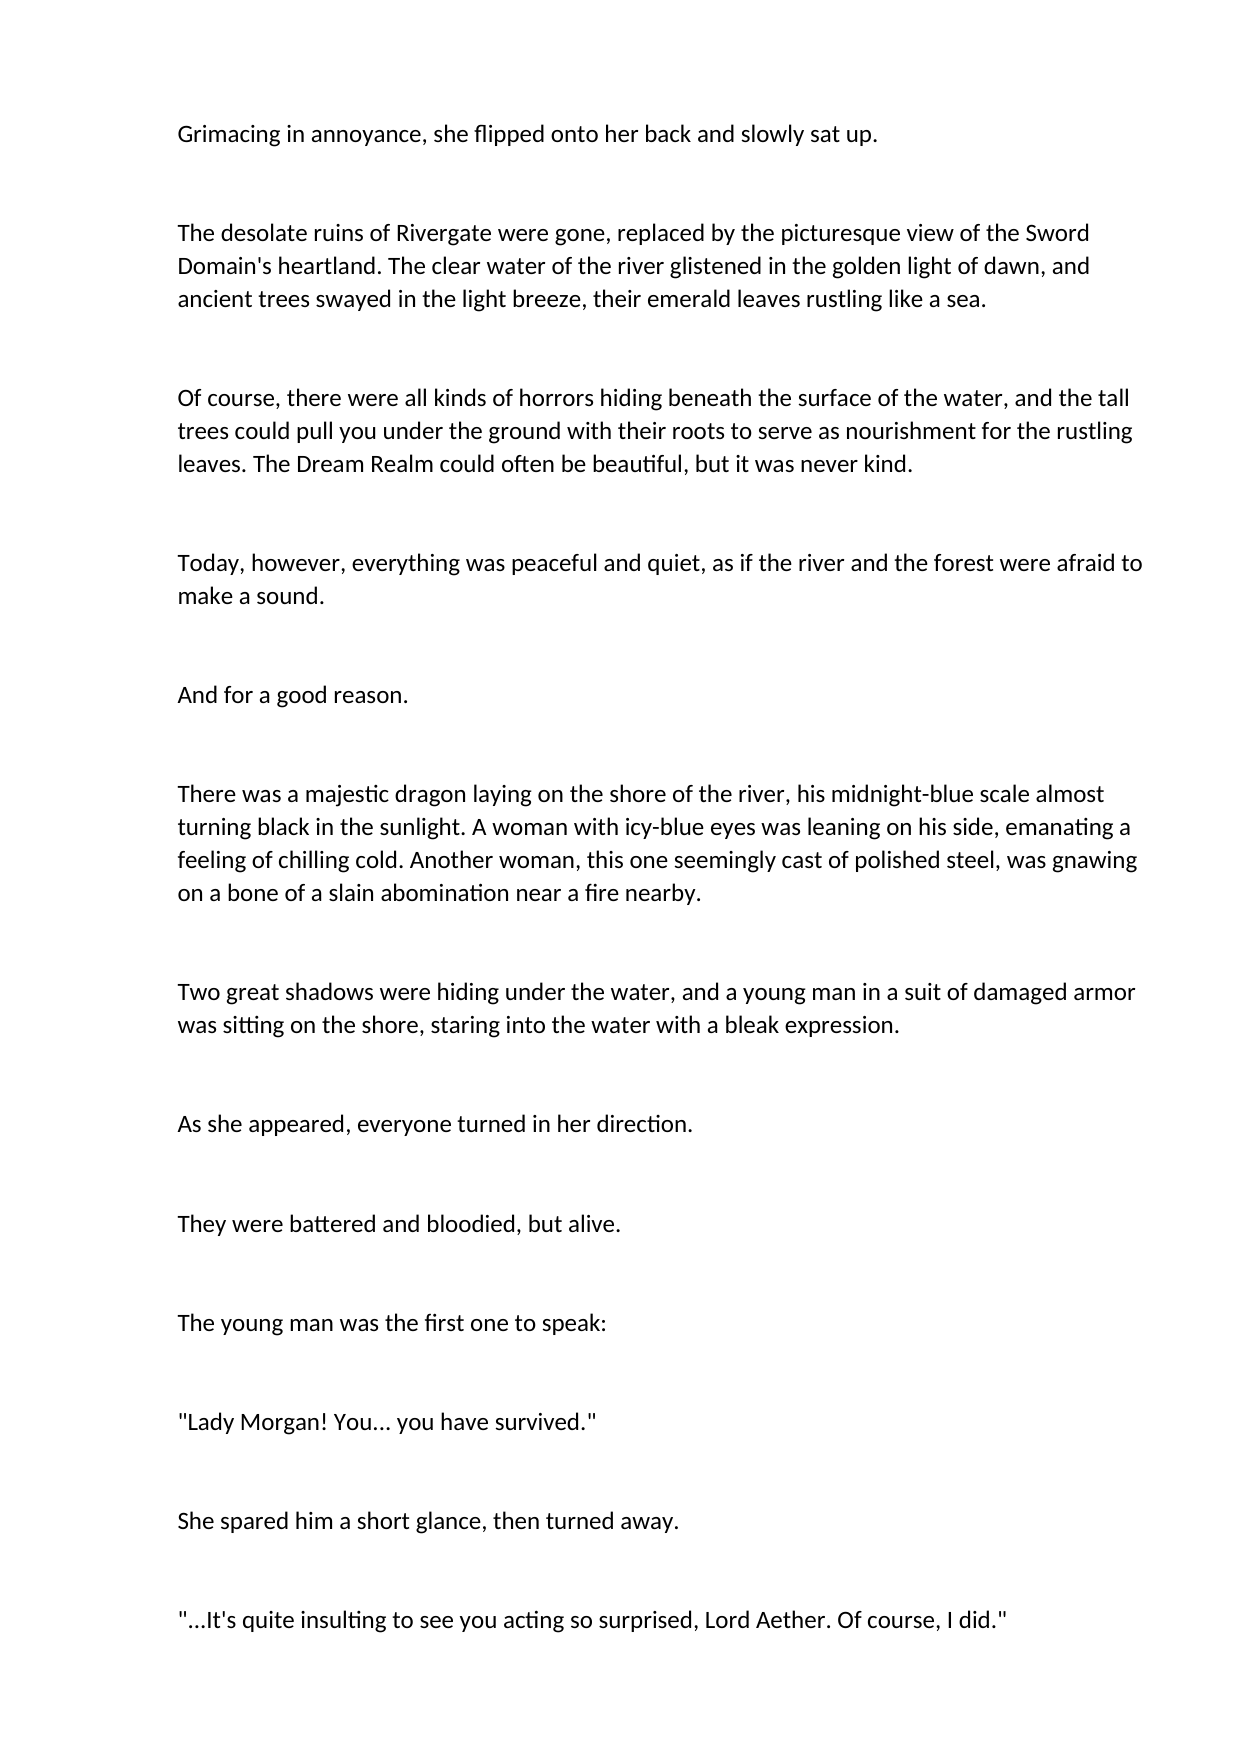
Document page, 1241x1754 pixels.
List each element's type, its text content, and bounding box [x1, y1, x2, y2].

text She spared him a short glance, then turned away. [177, 1505, 1152, 1536]
text The young man was the first one to speak: [177, 1307, 1152, 1337]
text They were battered and bloodied, but alive. [177, 1208, 1152, 1238]
text "Lady Morgan! You... you have survived." [177, 1406, 1152, 1437]
text And for a good reason. [177, 679, 1152, 710]
text The desolate ruins of Rivergate were gone, replaced by the picturesque view of the Sword Domain's heartland. The clear water of the river glistened in the golden light of dawn, and ancient trees swayed in the light breeze, their emerald leaves rustling like a sea. [177, 217, 1152, 314]
text Of course, there were all kinds of horrors hiding beneath the surface of the water, and the tall trees could pull you under the ground with their roots to serve as nourishment for the rustling leaves. The Dream Realm could often be beautiful, but it was never kind. [177, 382, 1152, 479]
text Grimacing in annoyance, she flipped onto her back and slowly sat up. [177, 118, 1152, 149]
text "...It's quite insulting to see you acting so surprised, Lord Aether. Of course, I did." [177, 1604, 1152, 1635]
text There was a majestic dragon laying on the shore of the river, his midnight-blue scale almost turning black in the sunlight. A woman with icy-blue eyes was leaning on his side, emanating a feeling of chilling cold. Another woman, this one seemingly cast of polished steel, was gnawing on a bone of a slain abomination near a fire nearby. [177, 778, 1152, 908]
text Today, however, everything was peaceful and quiet, as if the river and the forest were afraid to make a sound. [177, 547, 1152, 611]
text Two great shadows were hiding under the water, and a young man in a suit of damaged armor was sitting on the shore, staring into the water with a bleak expression. [177, 976, 1152, 1040]
text As she appeared, everyone turned in her direction. [177, 1108, 1152, 1139]
